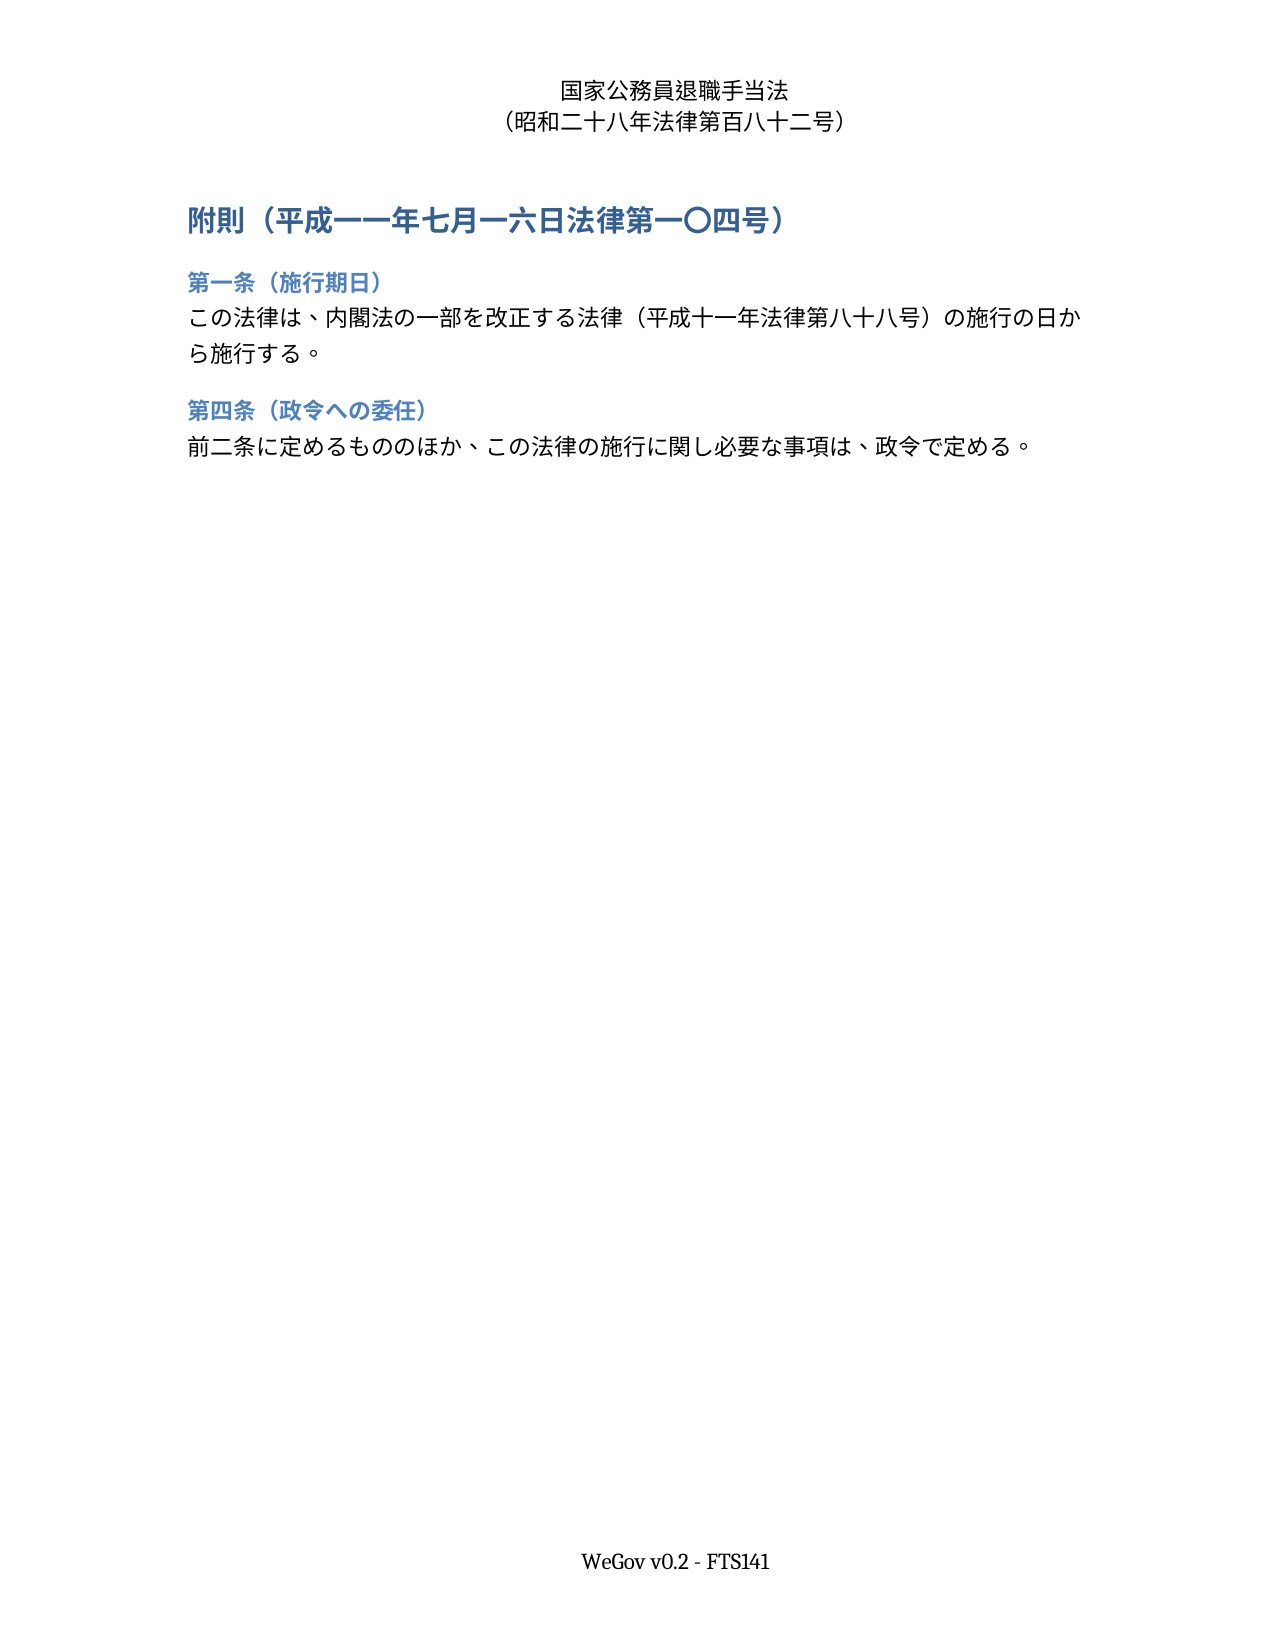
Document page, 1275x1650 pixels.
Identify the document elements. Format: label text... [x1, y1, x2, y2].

subtitle 第四条（政令への委任） [187, 395, 1087, 426]
subtitle 第一条（施行期日） [187, 266, 1087, 298]
subtitle 附則（平成一一年七月一六日法律第一〇四号） [187, 200, 1087, 240]
text 前二条に定めるもののほか、この法律の施行に関し必要な事項は、政令で定める。 [187, 431, 1087, 462]
text この法律は、内閣法の一部を改正する法律（平成十一年法律第八十八号）の施行の日から施行する。 [187, 302, 1087, 369]
